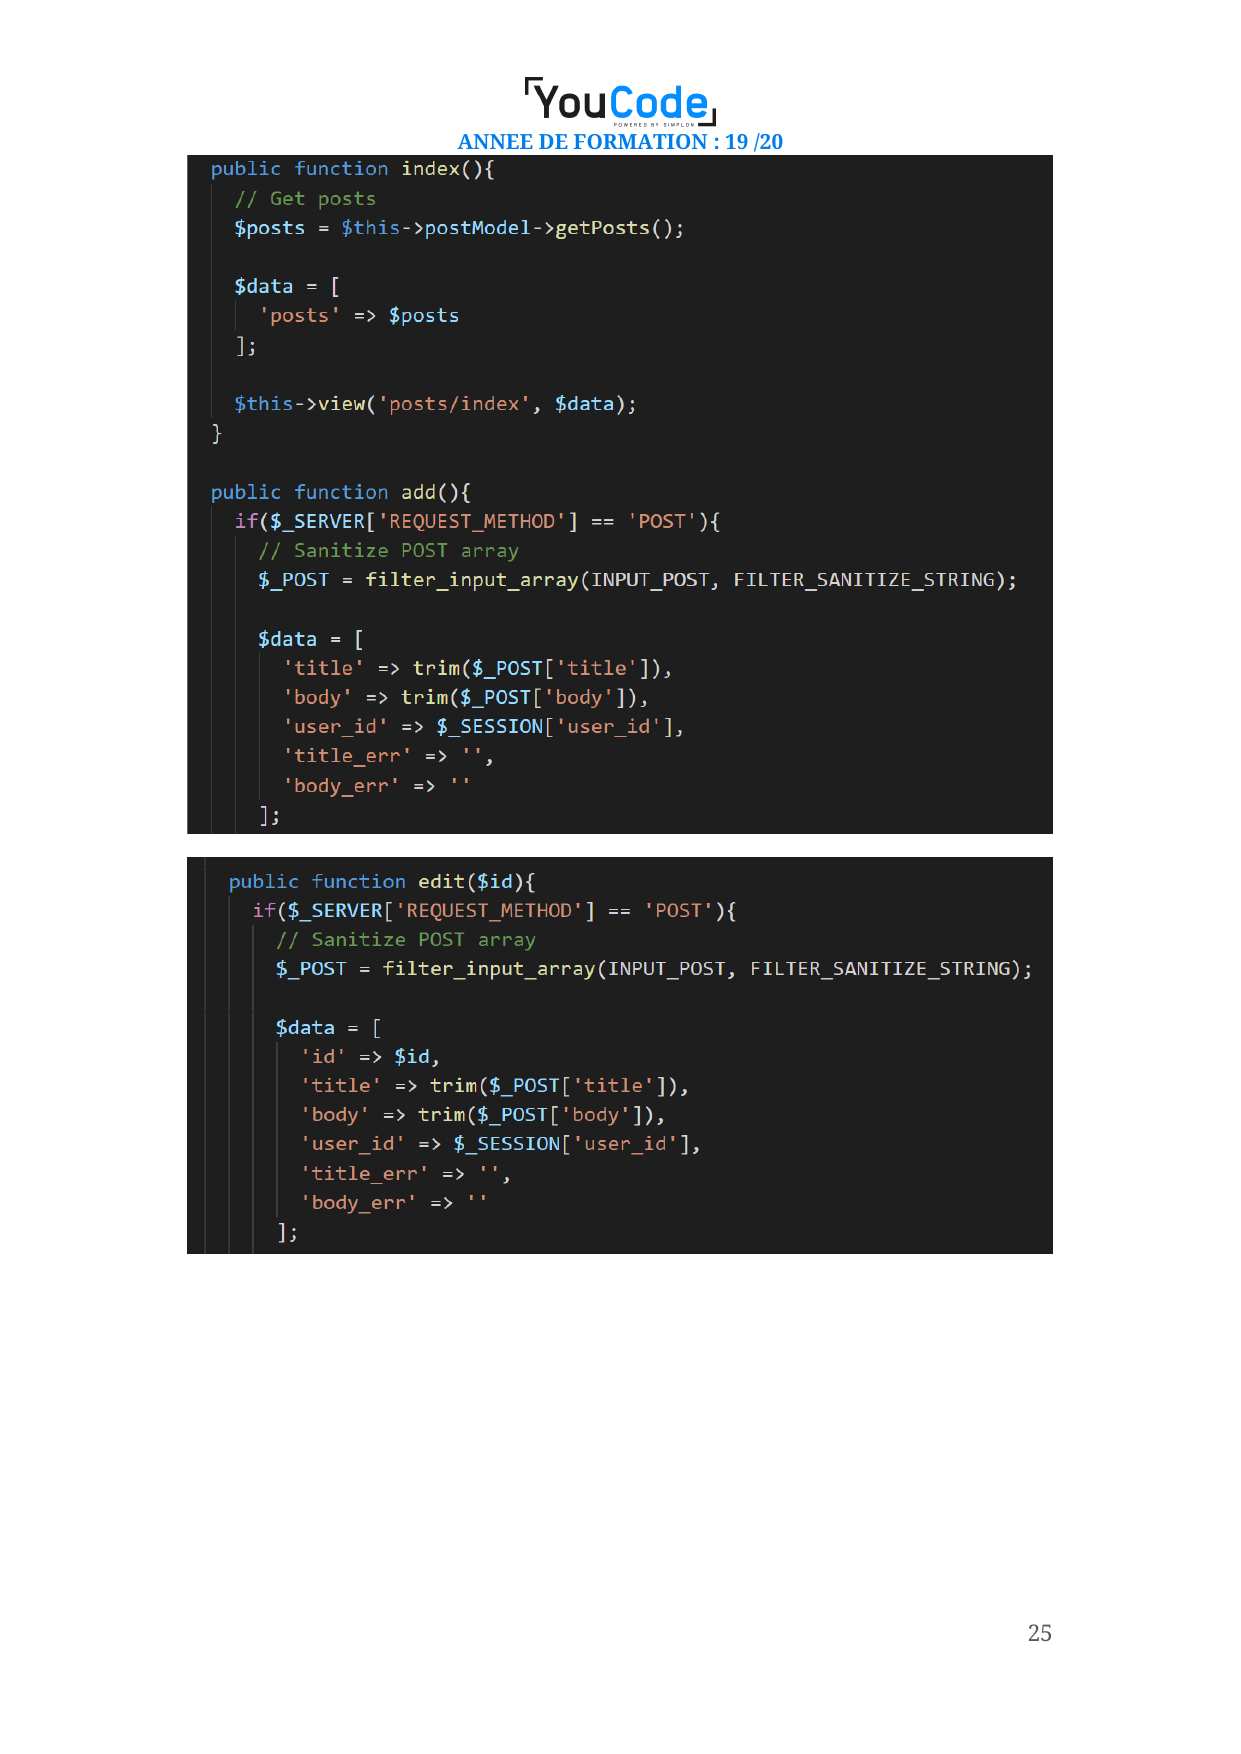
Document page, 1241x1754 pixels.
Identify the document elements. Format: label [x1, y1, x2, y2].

picture [187, 857, 1053, 1254]
picture [187, 155, 1053, 834]
